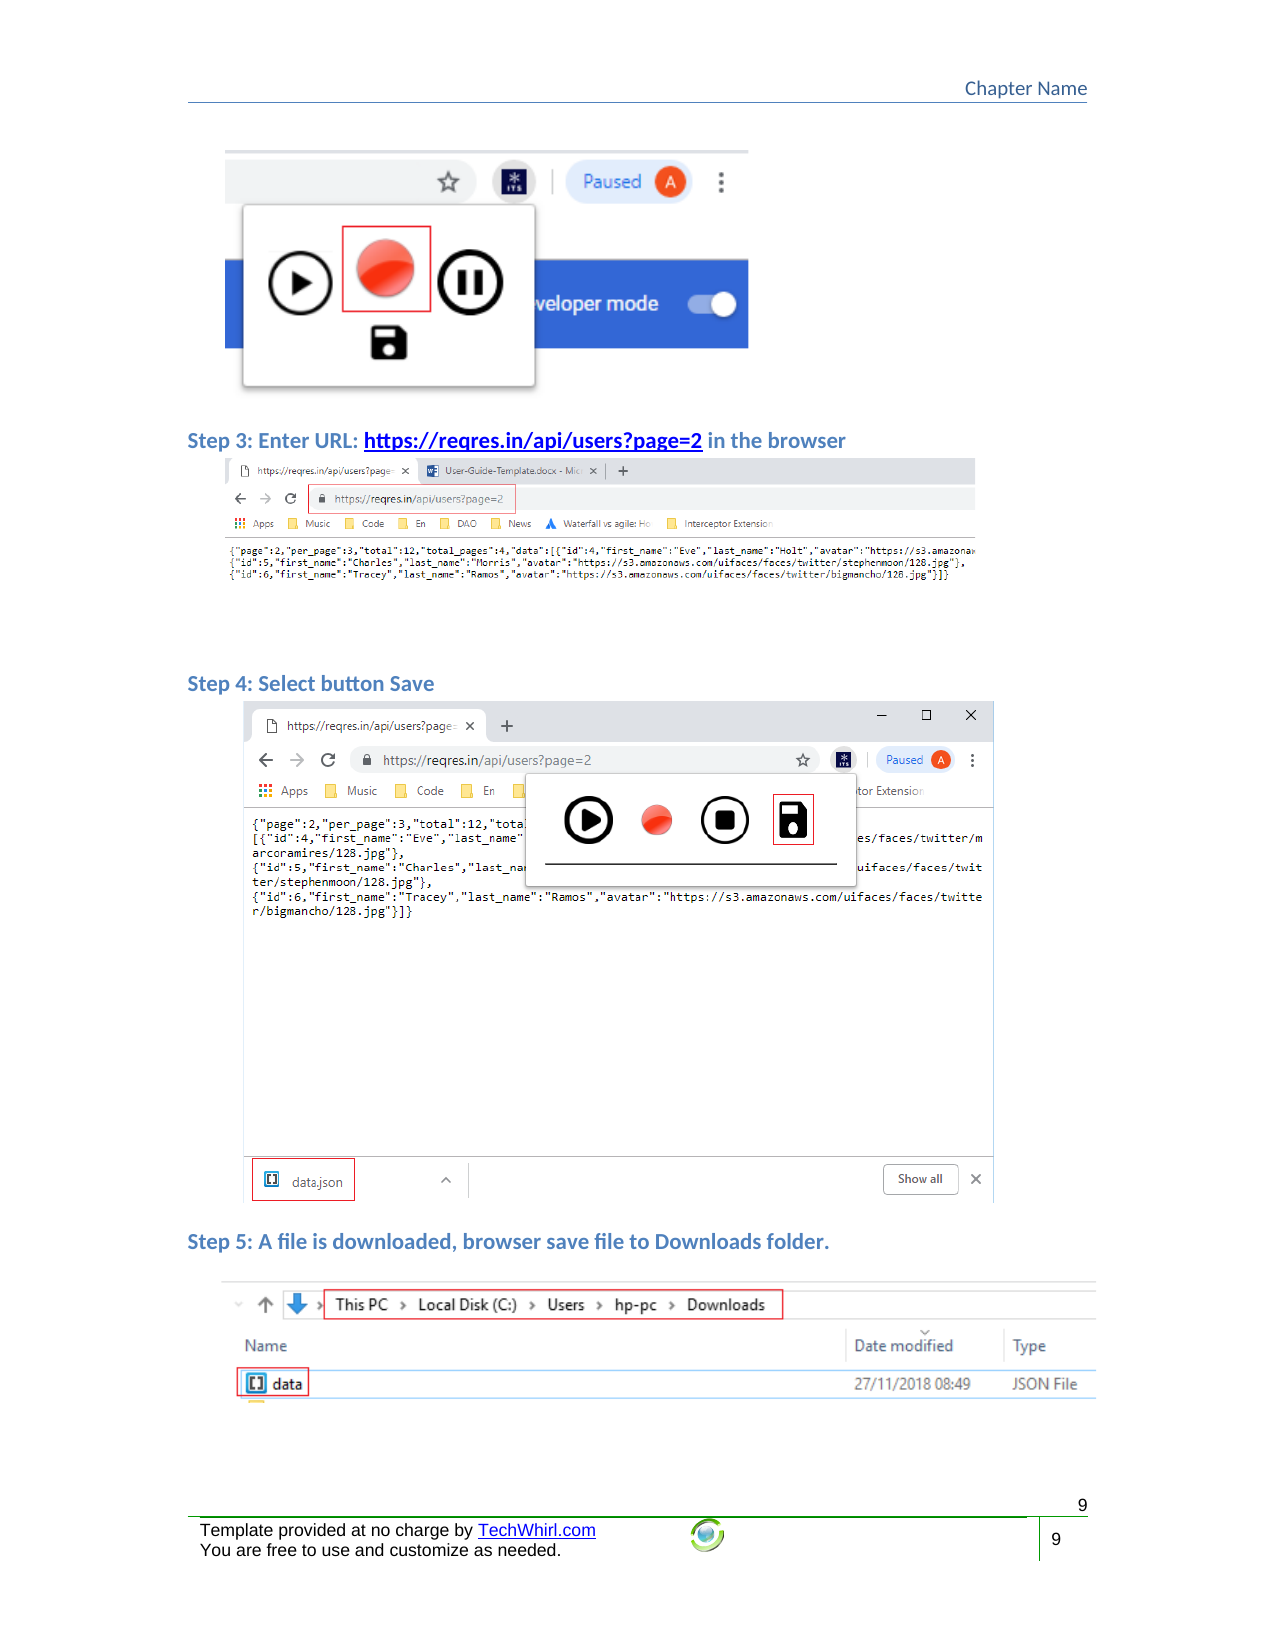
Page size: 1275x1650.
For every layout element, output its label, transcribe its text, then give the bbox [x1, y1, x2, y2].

picture [225, 458, 976, 596]
subtitle Step 4: Select button Save [187, 669, 1087, 697]
subtitle Step 3: Enter URL: https://reqres.in/api/users?page=2 in the browser [187, 426, 1087, 454]
picture [225, 150, 749, 402]
picture [688, 1518, 726, 1555]
subtitle Step 5: A file is downloaded, browser save file to Downloads folder. [187, 1227, 1087, 1256]
